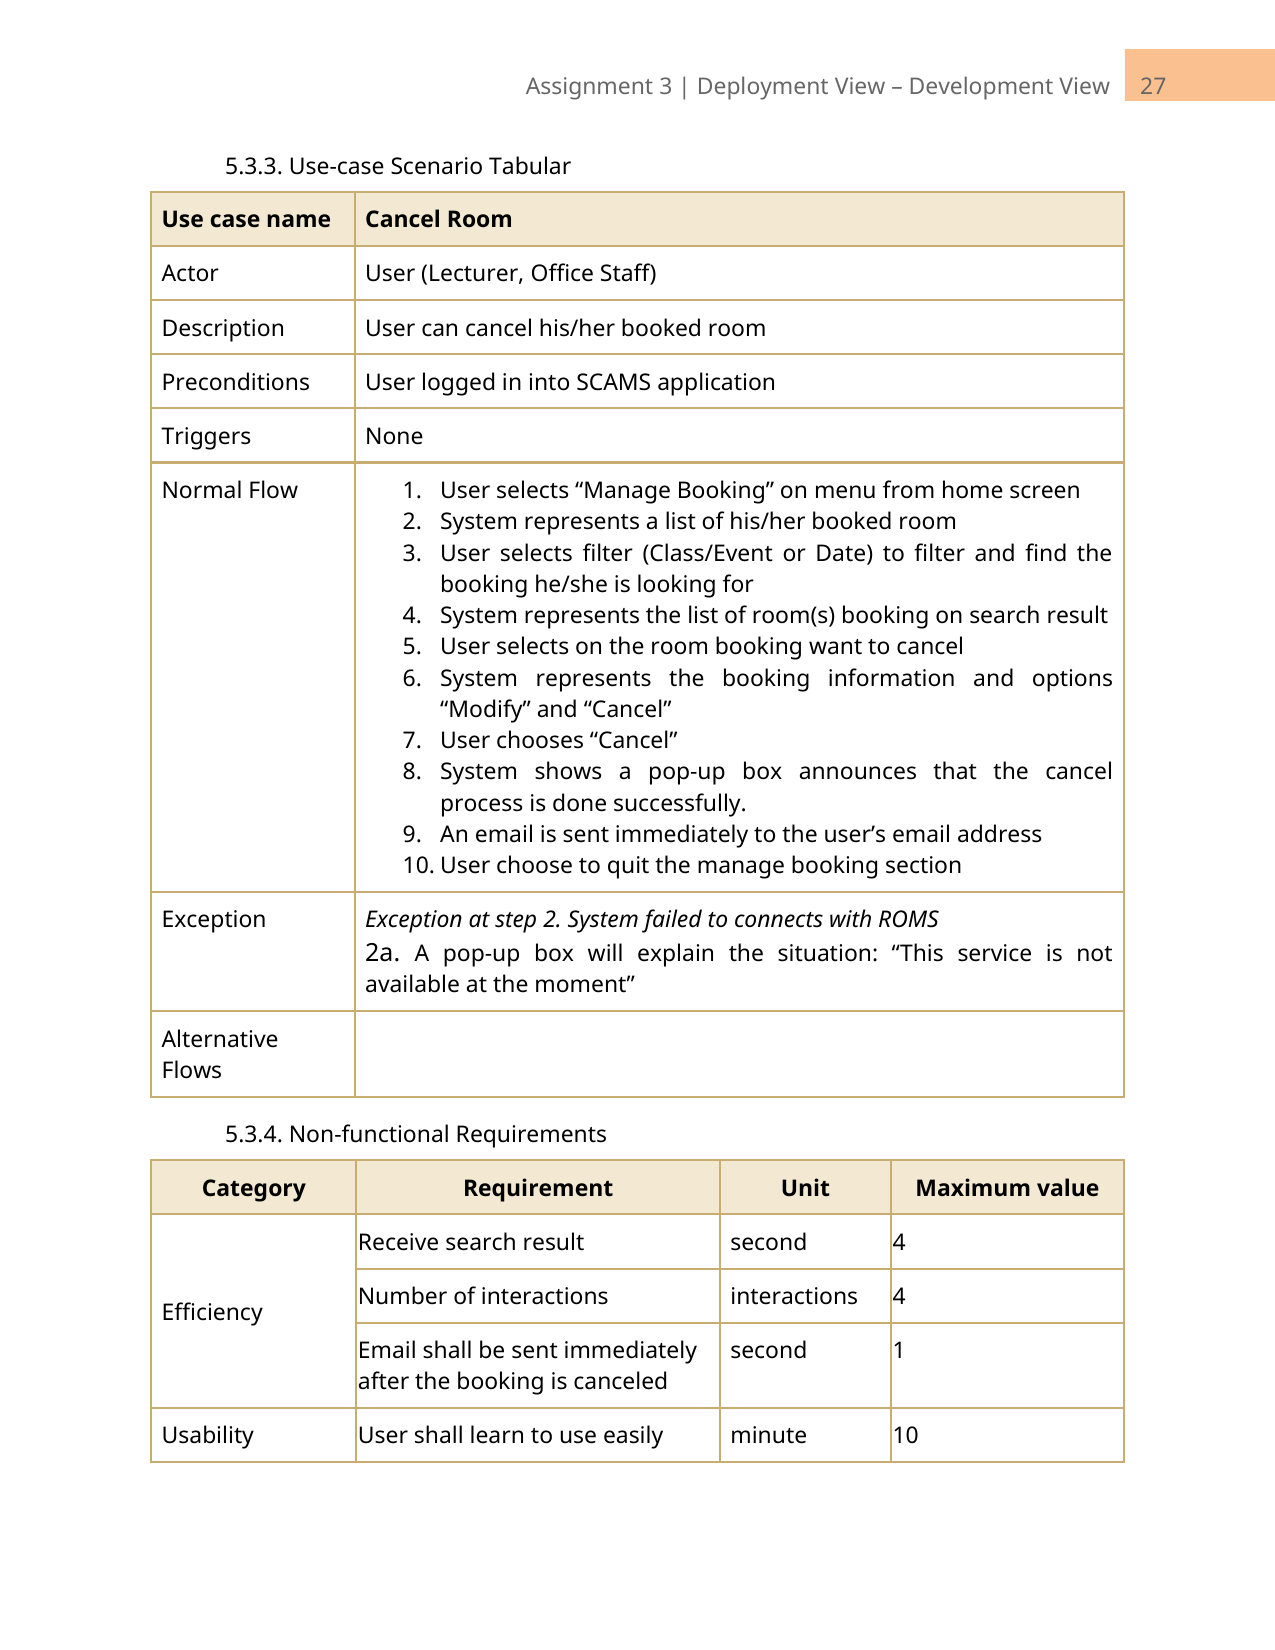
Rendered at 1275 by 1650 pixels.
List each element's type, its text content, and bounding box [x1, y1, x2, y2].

table_cell User logged in into SCAMS application [356, 355, 1123, 407]
table_cell Triggers [152, 409, 354, 461]
table_cell Number of interactions [357, 1270, 719, 1322]
table_cell Normal Flow [152, 464, 354, 891]
table_cell User can cancel his/her booked room [356, 301, 1123, 353]
table_cell Preconditions [152, 355, 354, 407]
table_cell Exception at step 2. System failed to connects with ROMS 2a. A pop-up box will explain the situation: “This service is not available at the moment” [356, 893, 1123, 1010]
table_cell 10 [892, 1409, 1123, 1461]
table_cell 1 [892, 1324, 1123, 1407]
table_cell User shall learn to use easily [357, 1409, 719, 1461]
table_cell interactions [721, 1270, 890, 1322]
table_cell minute [721, 1409, 890, 1461]
table_cell User selects “Manage Booking” on menu from home screen System represents a list of his/her booked room User selects filter (Class/Event or Date) to filter and find the booking he/she is looking for System represents the list of room(s) booking on search result User selects on the room booking want to cancel System represents the booking information and options “Modify” and “Cancel” User chooses “Cancel” System shows a pop-up box announces that the cancel process is done successfully. An email is sent immediately to the user’s email address User choose to quit the manage booking section [356, 464, 1123, 891]
table_cell None [356, 409, 1123, 461]
table_cell 4 [892, 1215, 1123, 1267]
table_header Category [152, 1161, 355, 1213]
table_cell Actor [152, 247, 354, 299]
table_cell User (Lecturer, Office Staff) [356, 247, 1123, 299]
table_cell Description [152, 301, 354, 353]
table_header Use case name [152, 193, 354, 245]
table_header Unit [721, 1161, 890, 1213]
table_cell Receive search result [357, 1215, 719, 1267]
table_cell Efficiency [152, 1215, 355, 1407]
table_cell second [721, 1324, 890, 1407]
table_cell Exception [152, 893, 354, 1010]
table_cell Usability [152, 1409, 355, 1461]
table_header Requirement [357, 1161, 719, 1213]
table_cell Email shall be sent immediately after the booking is canceled [357, 1324, 719, 1407]
table_cell Alternative Flows [152, 1012, 354, 1096]
table_header Maximum value [892, 1161, 1123, 1213]
table_cell second [721, 1215, 890, 1267]
table_cell 4 [892, 1270, 1123, 1322]
table_header Cancel Room [356, 193, 1123, 245]
subtitle 5.3.3. Use-case Scenario Tabular [150, 150, 1125, 181]
table_cell [356, 1012, 1123, 1096]
subtitle 5.3.4. Non-functional Requirements [150, 1118, 1125, 1150]
